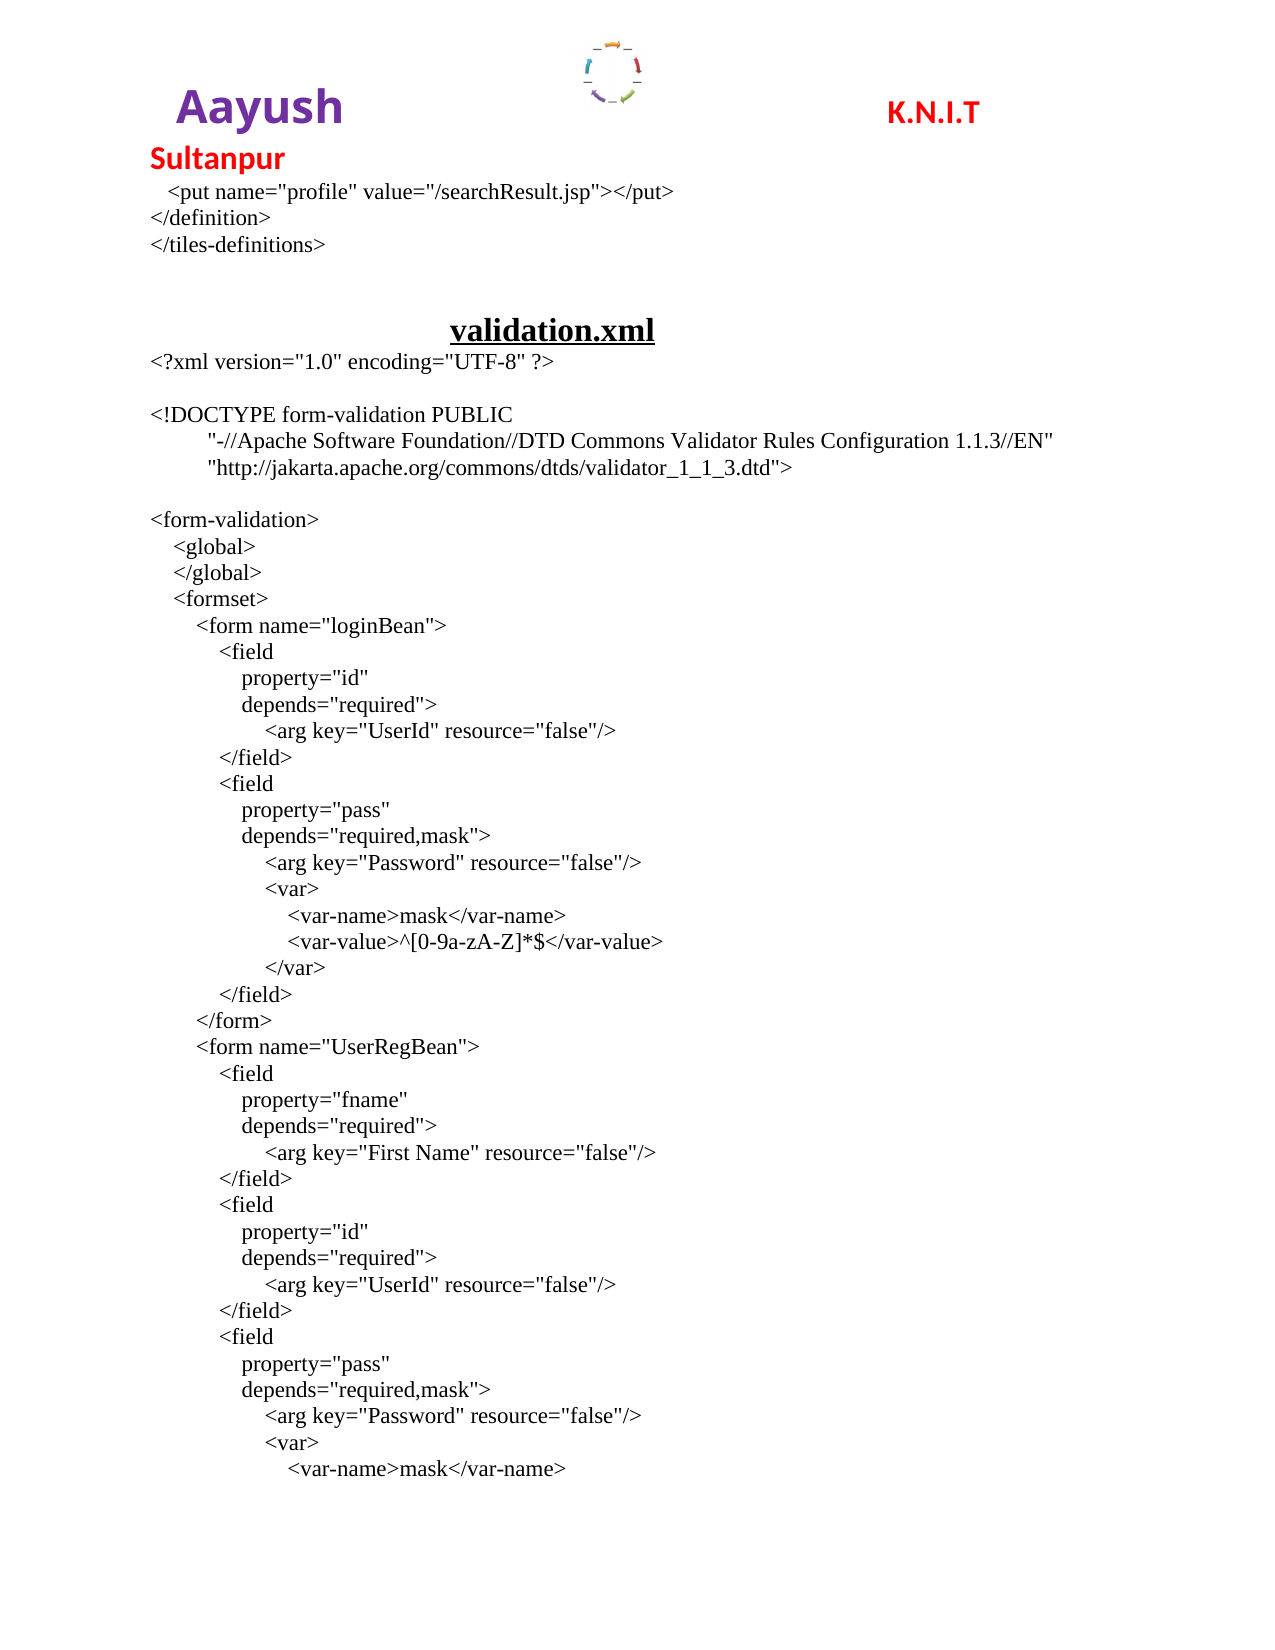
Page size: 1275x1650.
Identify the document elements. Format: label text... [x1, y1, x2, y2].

text <arg key="Password" resource="false"/> [150, 1402, 1125, 1429]
text <field [150, 1060, 1125, 1086]
text depends="required,mask"> [150, 1376, 1125, 1402]
text <form name="UserRegBean"> [150, 1033, 1125, 1060]
text <arg key="Password" resource="false"/> [150, 849, 1125, 875]
text <?xml version="1.0" encoding="UTF-8" ?> [150, 348, 1125, 374]
text validation.xml [150, 310, 1125, 348]
text <!DOCTYPE form-validation PUBLIC [150, 401, 1125, 427]
text <var-name>mask</var-name> [150, 1455, 1125, 1481]
text property="id" [150, 664, 1125, 691]
text property="pass" [150, 1350, 1125, 1376]
text <var-name>mask</var-name> [150, 902, 1125, 928]
text <var-value>^[0-9a-zA-Z]*$</var-value> [150, 928, 1125, 954]
text <arg key="First Name" resource="false"/> [150, 1139, 1125, 1165]
text property="fname" [150, 1086, 1125, 1112]
text <formset> [150, 585, 1125, 612]
text depends="required"> [150, 691, 1125, 717]
text </field> [150, 1165, 1125, 1192]
text <global> [150, 533, 1125, 559]
text <var> [150, 1429, 1125, 1455]
picture [571, 37, 650, 112]
text </global> [150, 559, 1125, 585]
text </field> [150, 981, 1125, 1007]
text </definition> [150, 204, 1125, 231]
text property="id" [150, 1218, 1125, 1244]
text <field [150, 638, 1125, 664]
text </field> [150, 1297, 1125, 1323]
text </field> [150, 743, 1125, 770]
text <form name="loginBean"> [150, 612, 1125, 638]
text depends="required"> [150, 1244, 1125, 1271]
text <field [150, 1192, 1125, 1218]
text <put name="profile" value="/searchResult.jsp"></put> [150, 178, 1125, 204]
text depends="required"> [150, 1112, 1125, 1139]
text property="pass" [150, 796, 1125, 823]
text <arg key="UserId" resource="false"/> [150, 717, 1125, 743]
text <arg key="UserId" resource="false"/> [150, 1271, 1125, 1297]
text <var> [150, 875, 1125, 902]
text "-//Apache Software Foundation//DTD Commons Validator Rules Configuration 1.1.3//EN" [150, 427, 1125, 454]
text "http://jakarta.apache.org/commons/dtds/validator_1_1_3.dtd"> [150, 454, 1125, 480]
text <form-validation> [150, 506, 1125, 533]
text </form> [150, 1007, 1125, 1033]
text depends="required,mask"> [150, 823, 1125, 849]
text </var> [150, 954, 1125, 981]
text </tiles-definitions> [150, 231, 1125, 257]
text <field [150, 1323, 1125, 1350]
text <field [150, 770, 1125, 796]
